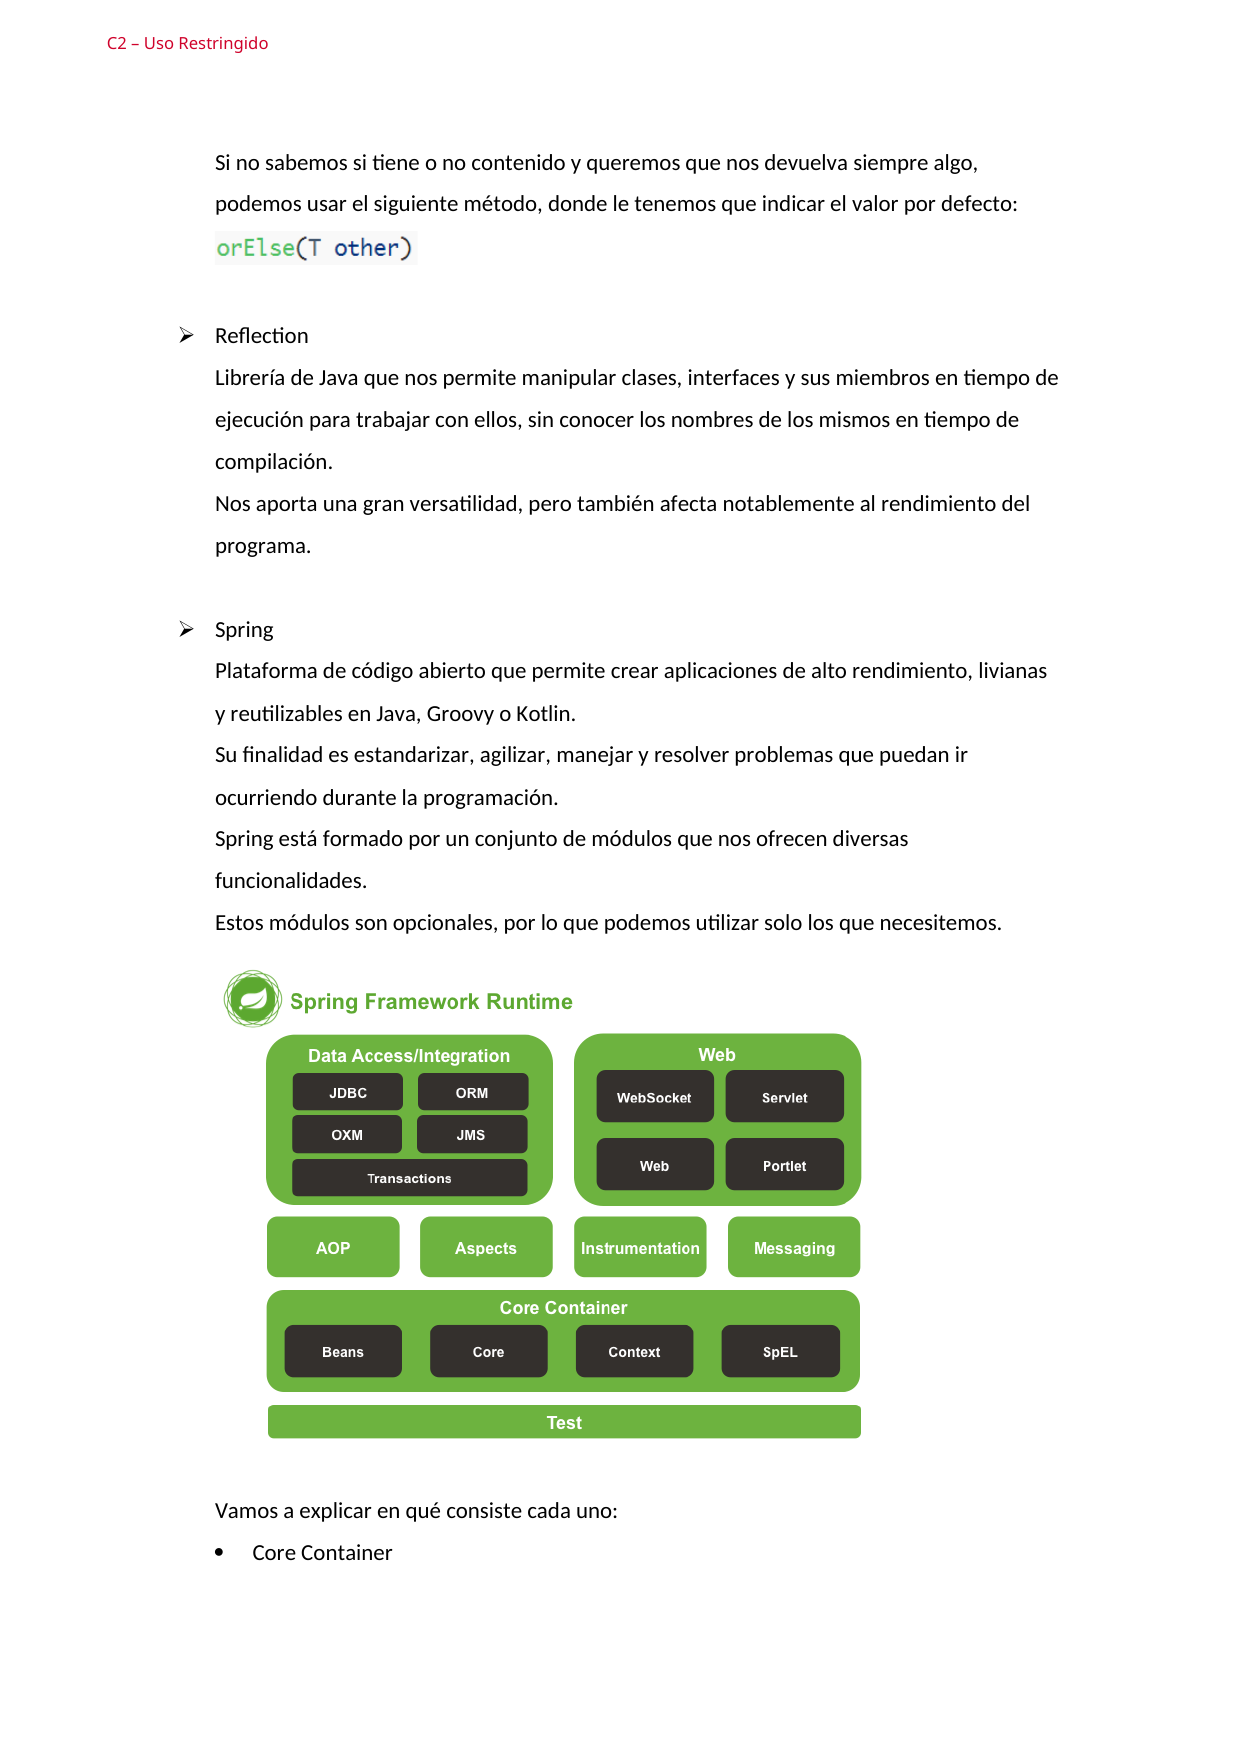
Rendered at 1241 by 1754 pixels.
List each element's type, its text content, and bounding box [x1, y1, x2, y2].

list Estos módulos son opcionales, por lo que podemos utilizar solo los que necesitemos. [215, 908, 1063, 937]
picture [214, 950, 924, 1483]
list Nos aporta una gran versatilidad, pero también afecta notablemente al rendimiento del programa. [215, 489, 1063, 559]
list Spring [177, 615, 1063, 643]
list Spring está formado por un conjunto de módulos que nos ofrecen diversas funcionalidades. [215, 824, 1063, 894]
list Si no sabemos si tiene o no contenido y queremos que nos devuelva siempre algo, podemos usar el siguiente método, donde le tenemos que indicar el valor por defecto: [215, 148, 1063, 218]
list Plataforma de código abierto que permite crear aplicaciones de alto rendimiento, livianas y reutilizables en Java, Groovy o Kotlin. [215, 657, 1063, 727]
list Core Container [215, 1538, 1063, 1566]
list Vamos a explicar en qué consiste cada uno: [215, 1496, 1063, 1524]
picture [214, 231, 418, 265]
list Su finalidad es estandarizar, agilizar, manejar y resolver problemas que puedan ir ocurriendo durante la programación. [215, 741, 1063, 811]
list Reflection [177, 321, 1063, 349]
